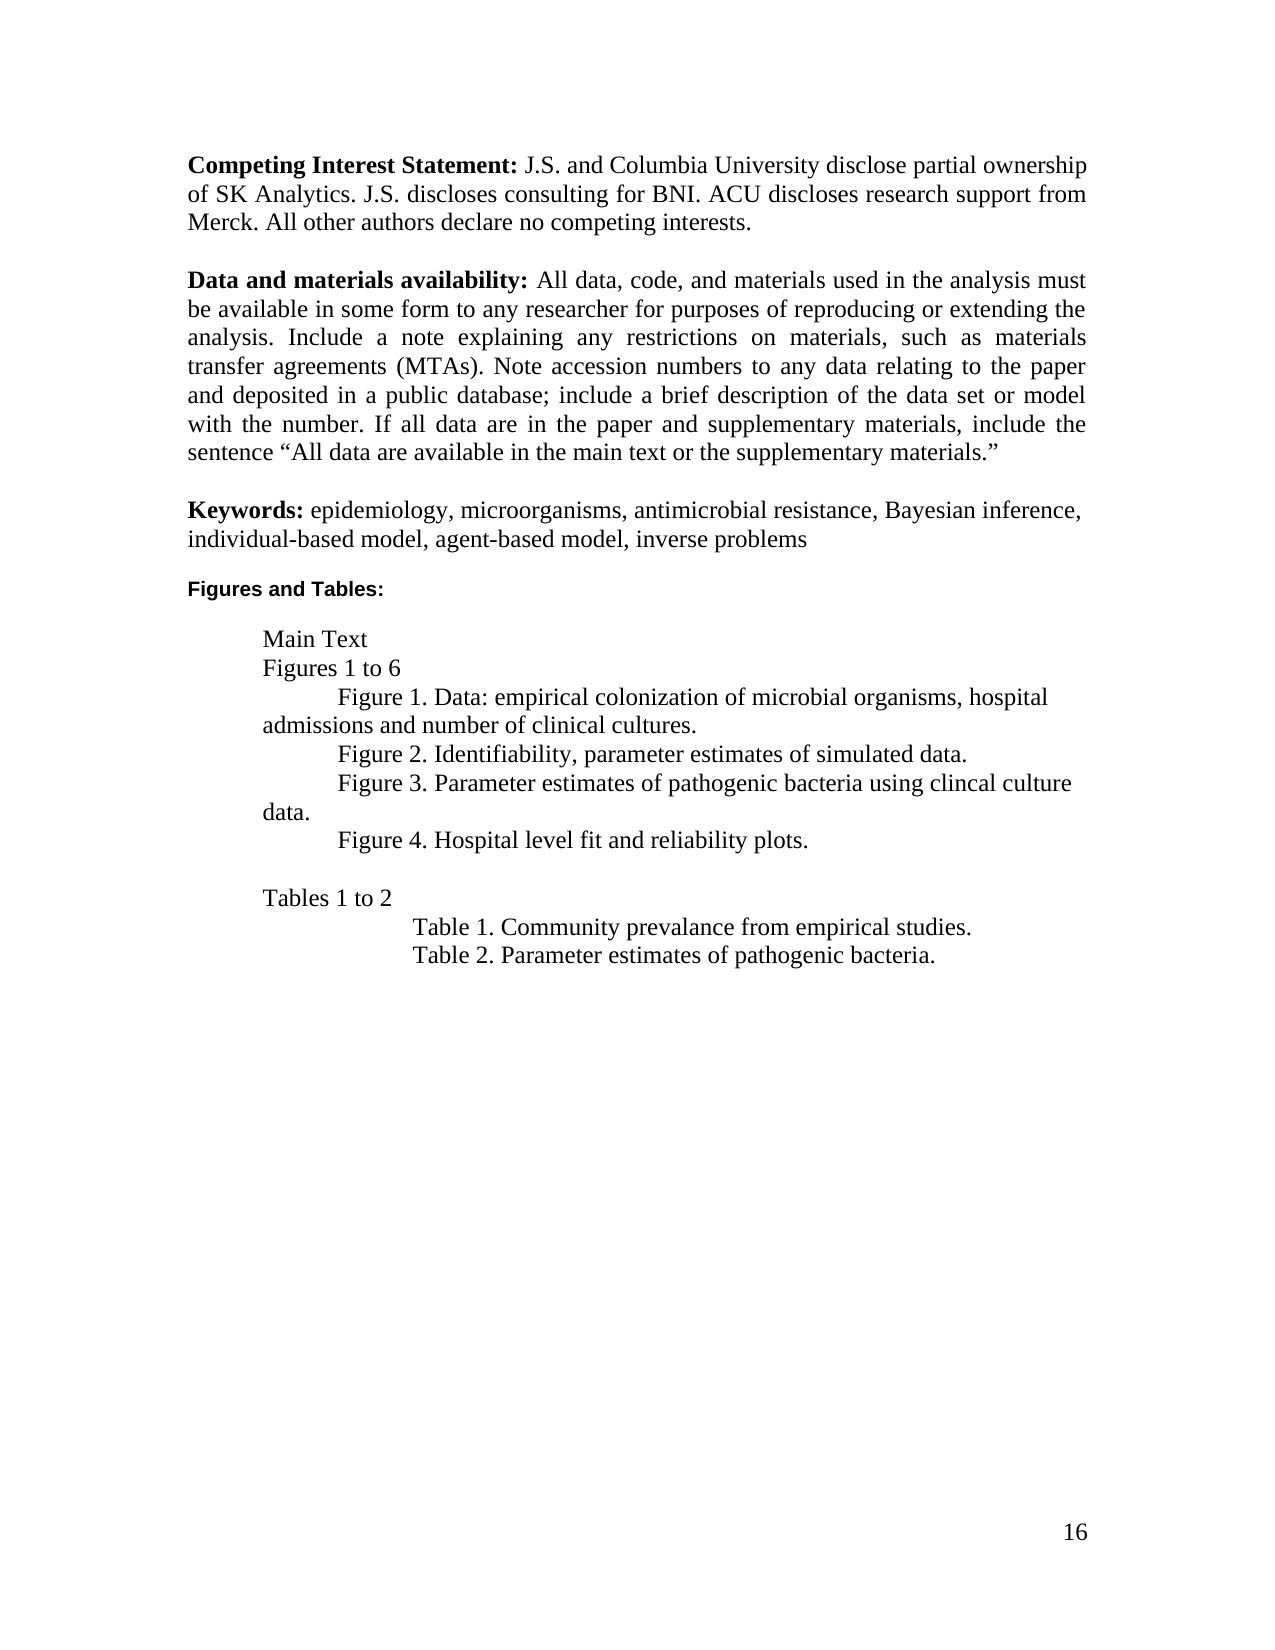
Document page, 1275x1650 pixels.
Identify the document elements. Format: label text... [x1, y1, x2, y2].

text Figure 4. Hospital level fit and reliability plots. [187, 826, 1087, 854]
text Table 2. Parameter estimates of pathogenic bacteria. [187, 941, 1087, 969]
text Figure 3. Parameter estimates of pathogenic bacteria using clincal culture data. [262, 768, 1087, 826]
text Figures 1 to 6 [187, 653, 1087, 682]
text Figure 1. Data: empirical colonization of microbial organisms, hospital admissions and number of clinical cultures. [262, 682, 1087, 739]
text Keywords: epidemiology, microorganisms, antimicrobial resistance, Bayesian inference, individual-based model, agent-based model, inverse problems [187, 495, 1087, 552]
text Table 1. Community prevalance from empirical studies. [187, 912, 1087, 941]
text Figures and Tables: [187, 576, 1087, 600]
text Data and materials availability: All data, code, and materials used in the analysis must be available in some form to any researcher for purposes of reproducing or extending the analysis. Include a note explaining any restrictions on materials, such as materials transfer agreements (MTAs). Note accession numbers to any data relating to the paper and deposited in a public database; include a brief description of the data set or model with the number. If all data are in the paper and supplementary materials, include the sentence “All data are available in the main text or the supplementary materials.” [187, 265, 1087, 466]
text Figure 2. Identifiability, parameter estimates of simulated data. [262, 739, 1087, 768]
text Competing Interest Statement: J.S. and Columbia University disclose partial ownership of SK Analytics. J.S. discloses consulting for BNI. ACU discloses research support from Merck. All other authors declare no competing interests. [187, 150, 1087, 236]
text Tables 1 to 2 [187, 883, 1087, 912]
text Main Text [262, 624, 1087, 653]
